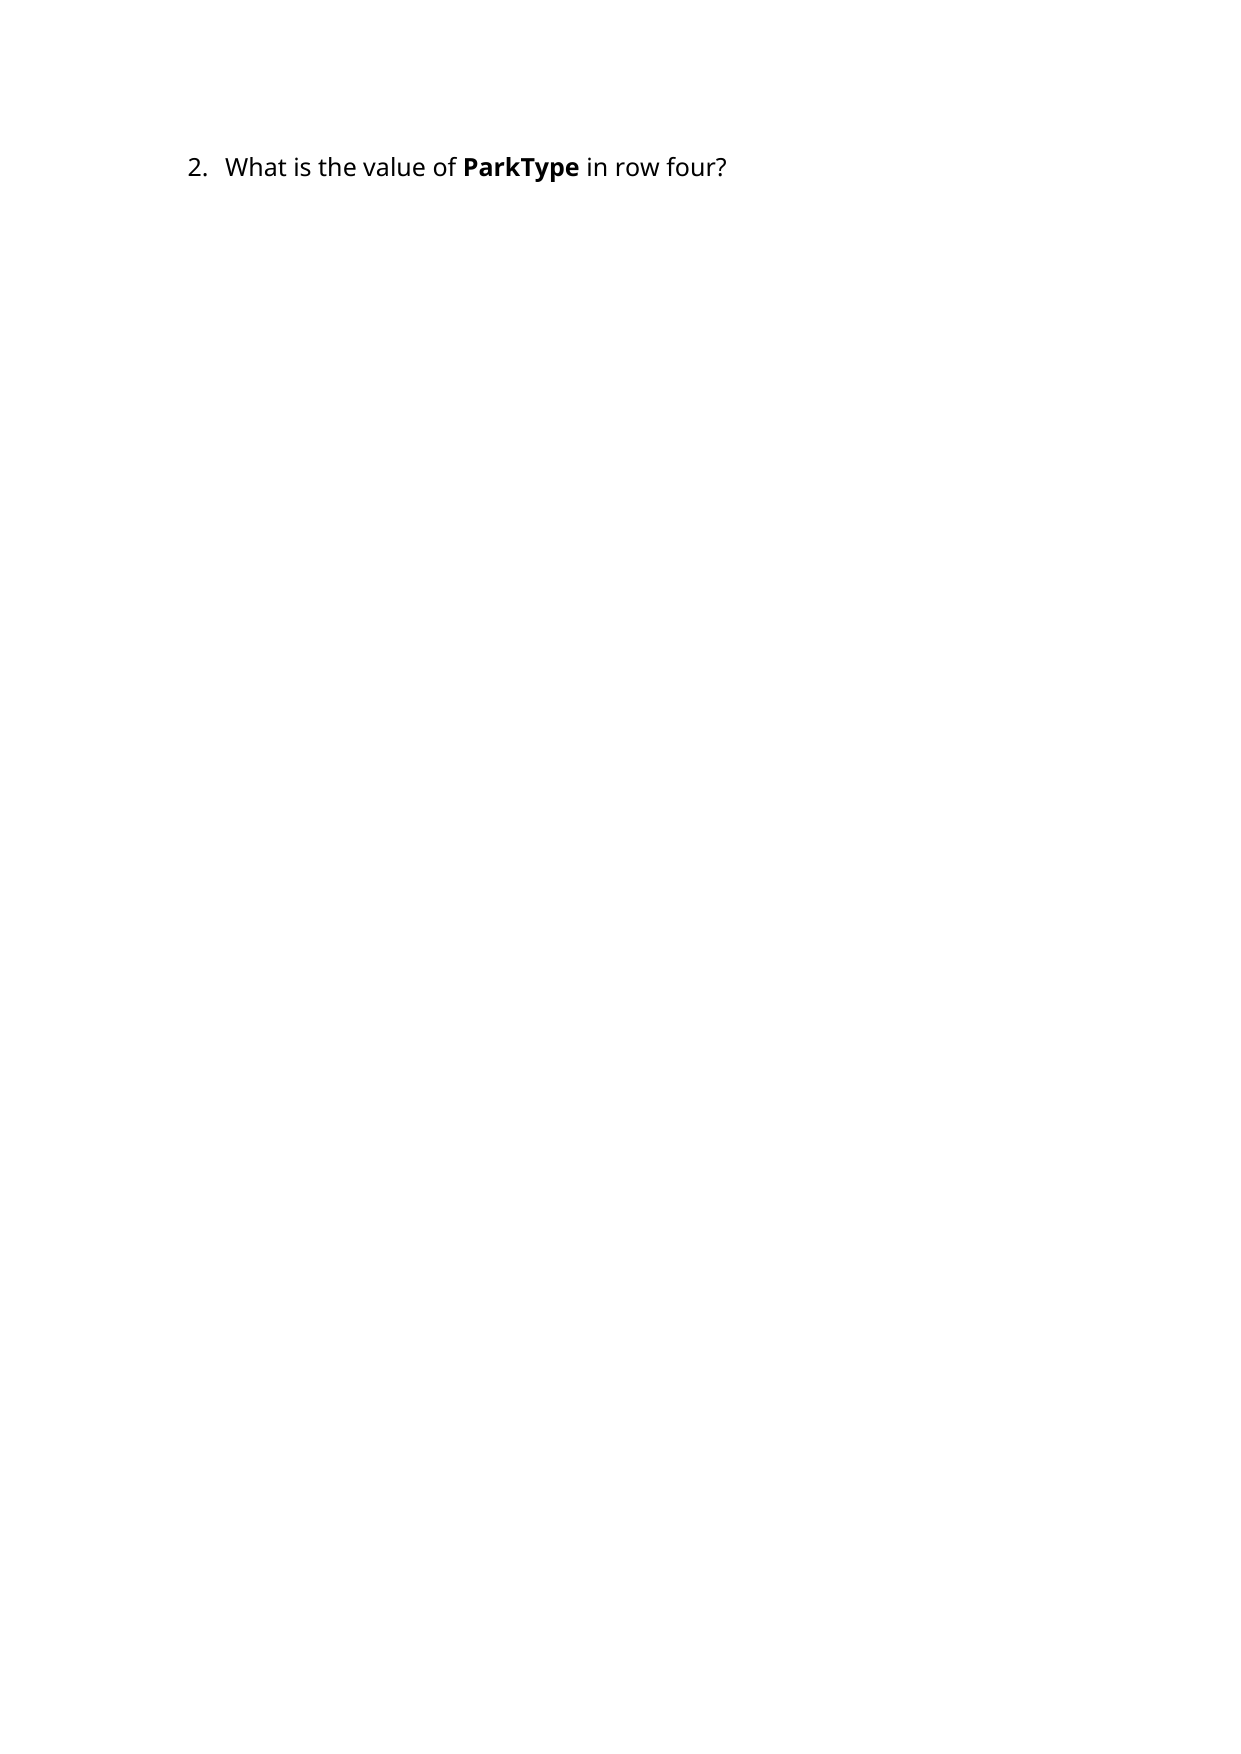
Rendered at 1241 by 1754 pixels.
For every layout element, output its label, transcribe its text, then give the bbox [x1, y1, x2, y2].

list What is the value of ParkType in row four? [187, 150, 1090, 184]
